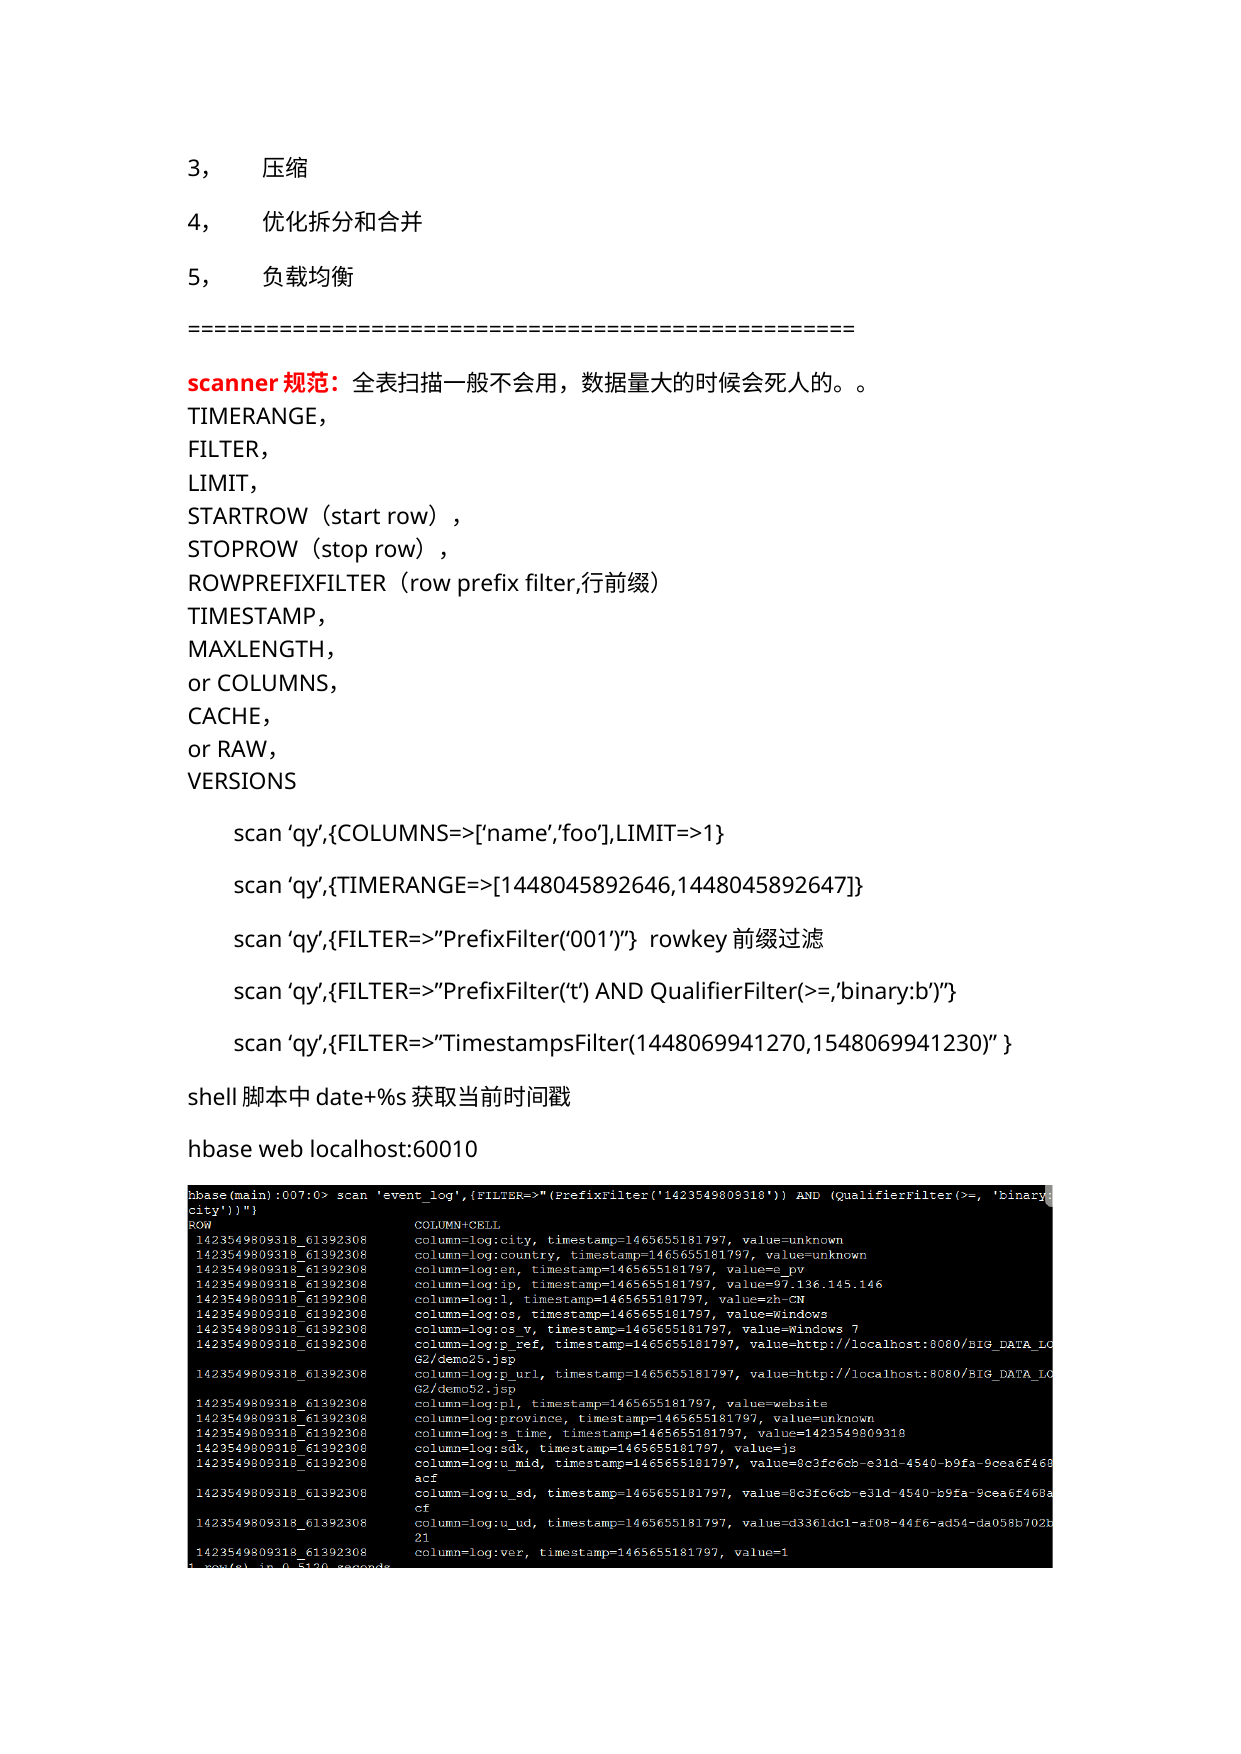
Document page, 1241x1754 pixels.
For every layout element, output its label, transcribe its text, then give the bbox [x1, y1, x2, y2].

text shell脚本中date+%s获取当前时间戳 [187, 1079, 1053, 1112]
list 压缩 [187, 150, 1053, 183]
text scan ‘qy’,{FILTER=>”TimestampsFilter(1448069941270,1548069941230)” } [187, 1027, 1053, 1058]
picture [187, 1185, 1053, 1568]
text scanner规范：全表扫描一般不会用，数据量大的时候会死人的。。 TIMERANGE， FILTER， LIMIT， STARTROW（start row）， STOPROW（stop row）， ROWPREFIXFILTER（row prefix filter,行前缀） TIMESTAMP， MAXLENGTH， or COLUMNS， CACHE， or RAW， VERSIONS [187, 364, 1053, 796]
text hbase web localhost:60010 [187, 1133, 1053, 1164]
text scan ‘qy’,{FILTER=>”PrefixFilter(‘001’)”} rowkey前缀过滤 [187, 921, 1053, 954]
list 负载均衡 [187, 258, 1053, 292]
text =================================================== [187, 312, 1053, 344]
text scan ‘qy’,{TIMERANGE=>[1448045892646,1448045892647]} [187, 869, 1053, 900]
list 优化拆分和合并 [187, 204, 1053, 237]
text scan ‘qy’,{FILTER=>”PrefixFilter(‘t’) AND QualifierFilter(>=,’binary:b’)”} [187, 975, 1053, 1006]
text scan ‘qy’,{COLUMNS=>[‘name’,’foo’],LIMIT=>1} [187, 817, 1053, 848]
